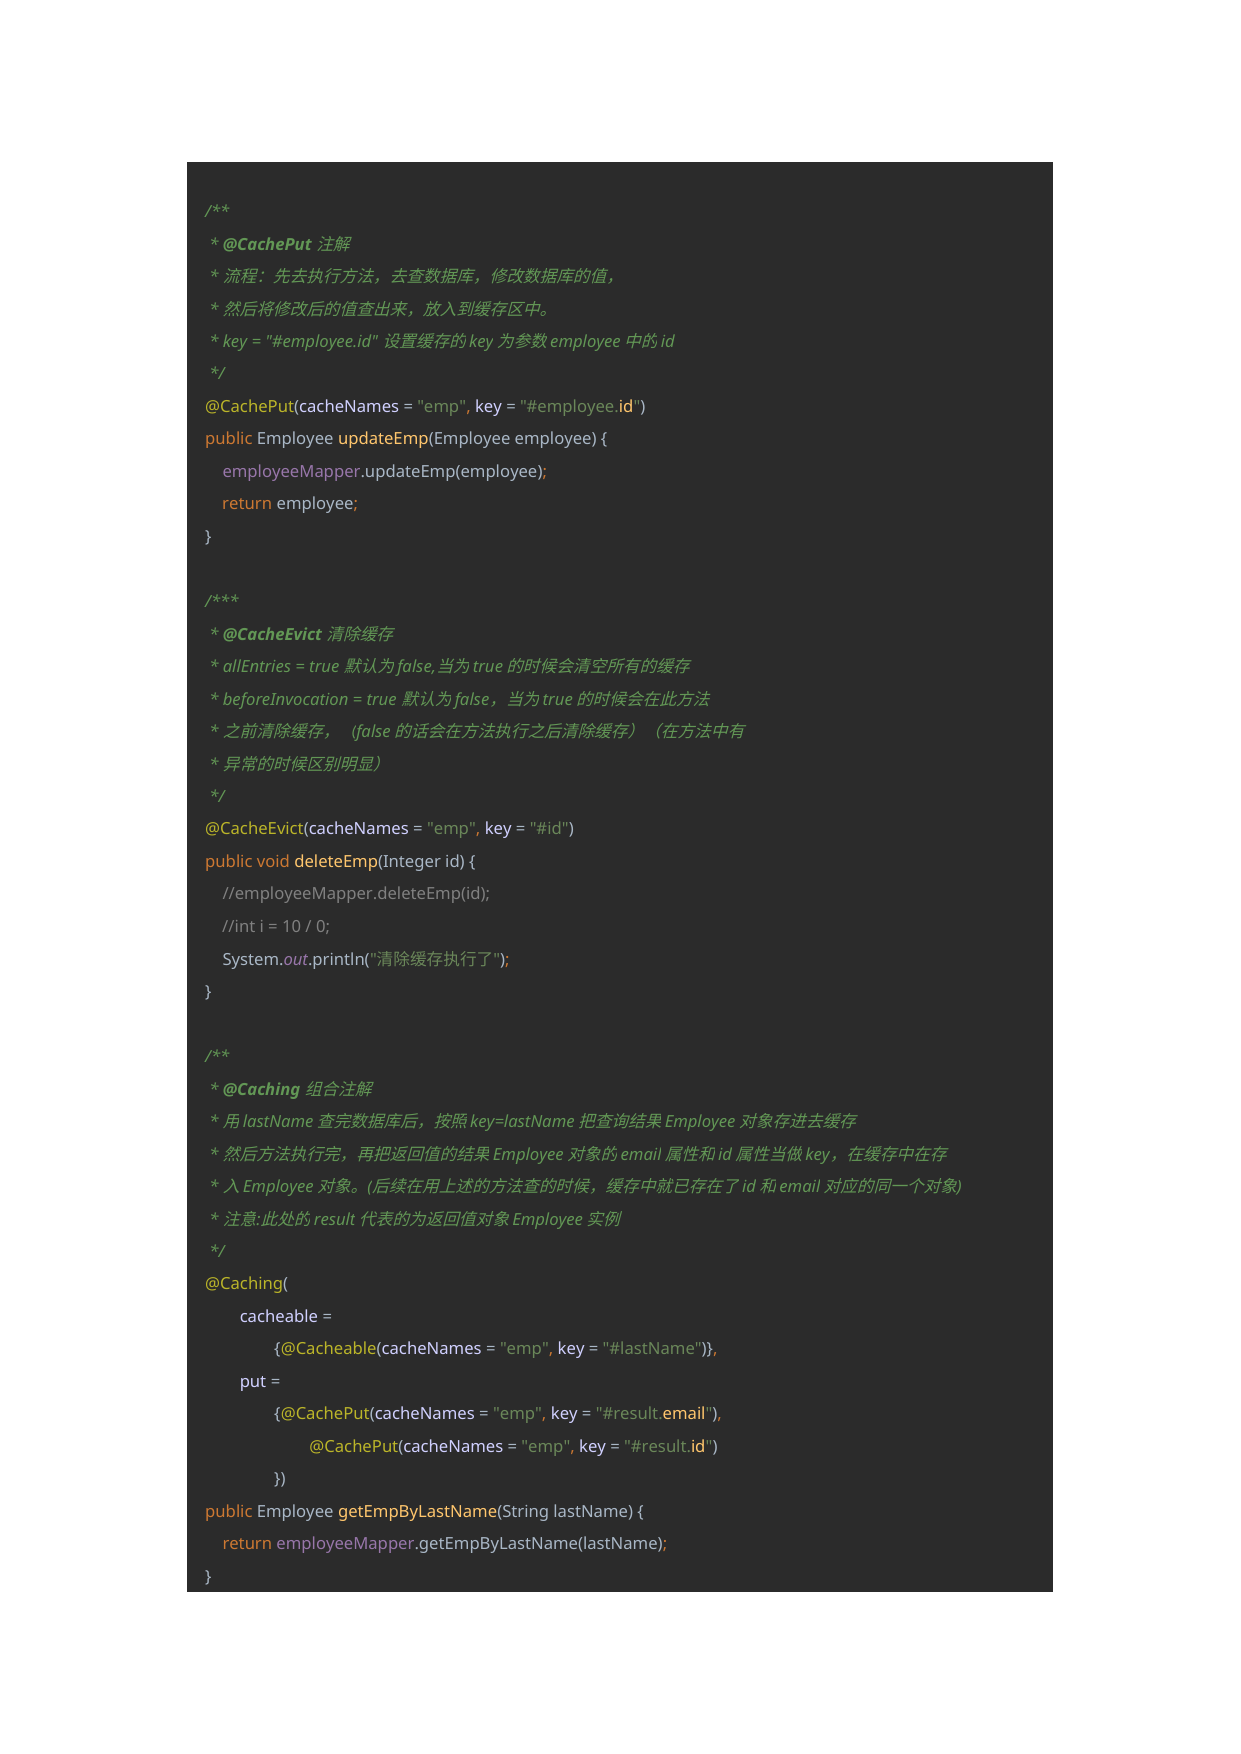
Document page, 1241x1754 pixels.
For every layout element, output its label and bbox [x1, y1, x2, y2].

text [187, 162, 1053, 1592]
